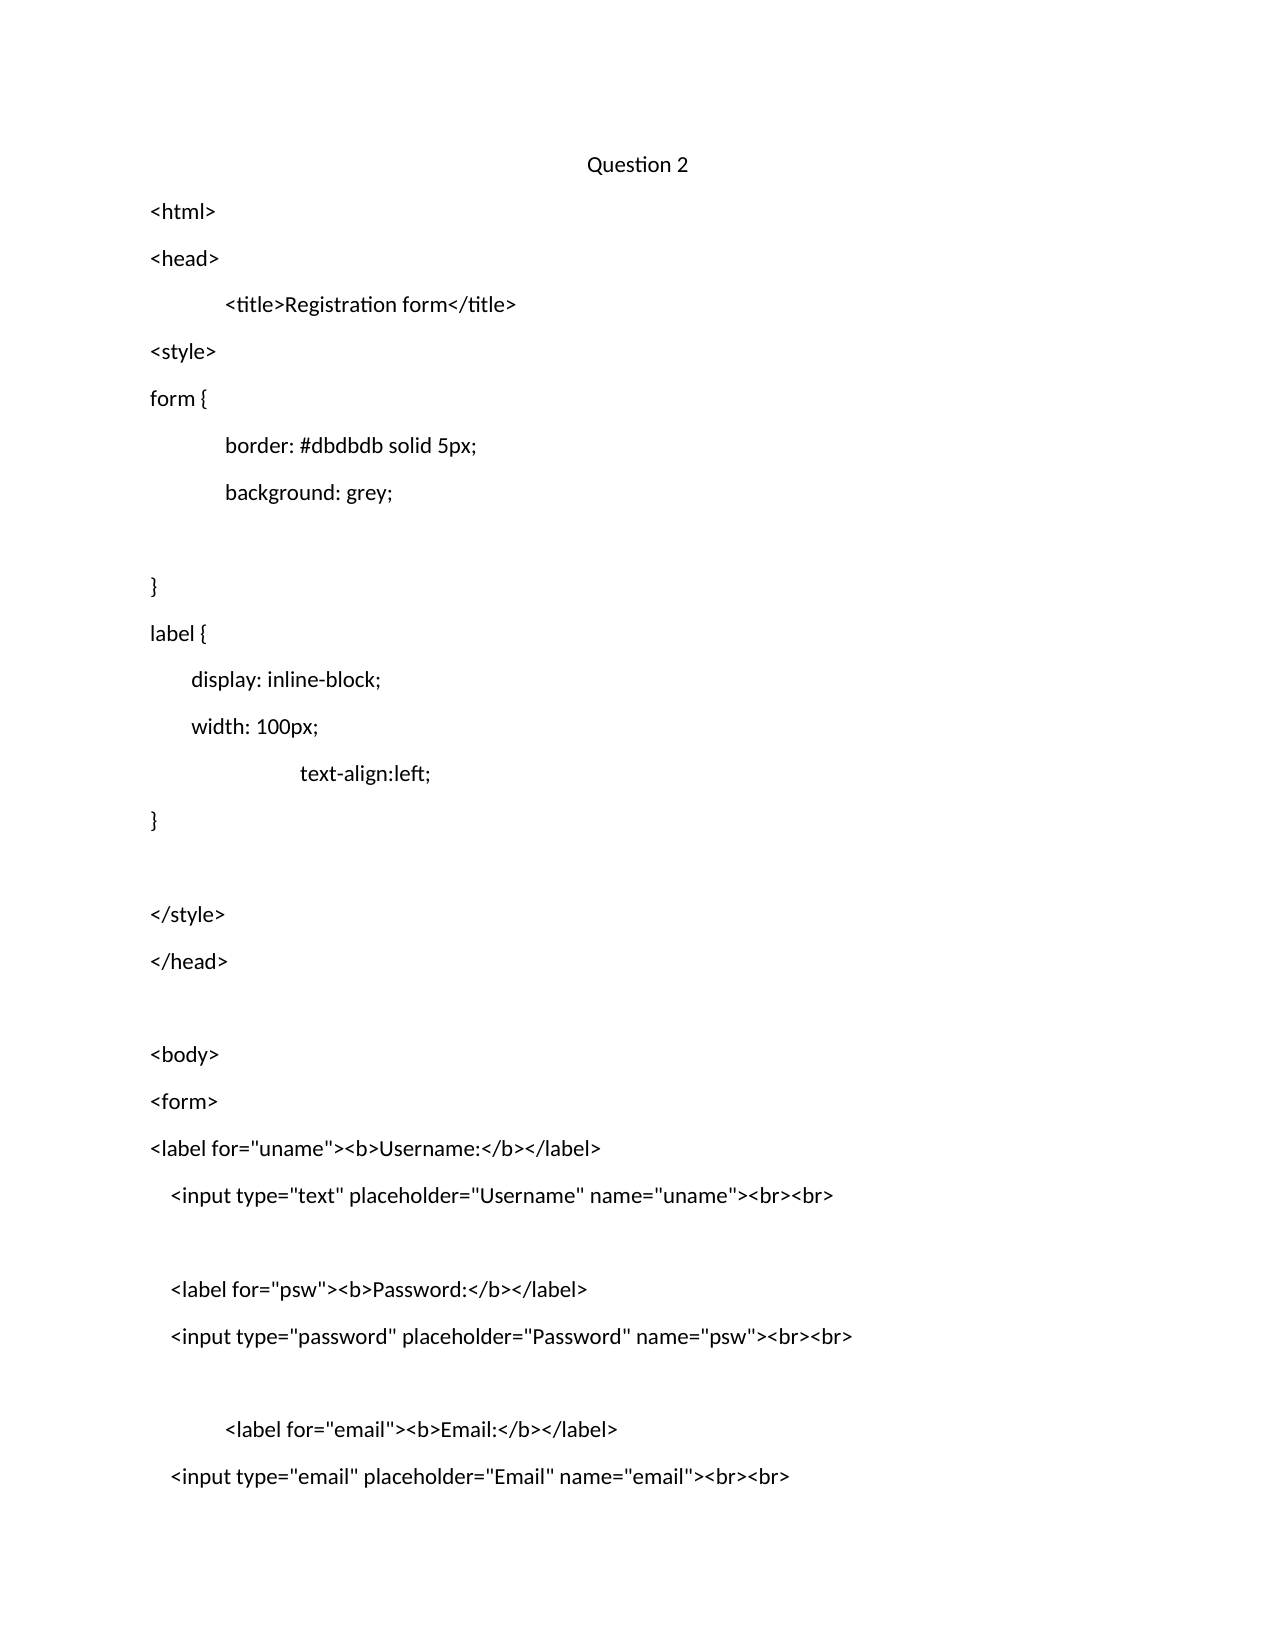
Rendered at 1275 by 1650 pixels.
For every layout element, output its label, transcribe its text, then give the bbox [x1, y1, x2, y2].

text background: grey; [150, 478, 1125, 506]
text <label for="uname"><b>Username:</b></label> [150, 1134, 1125, 1162]
text <input type="email" placeholder="Email" name="email"><br><br> [150, 1462, 1125, 1491]
text text-align:left; [150, 759, 1125, 787]
text display: inline-block; [150, 666, 1125, 694]
text } [150, 806, 1125, 834]
text <title>Registration form</title> [150, 291, 1125, 319]
text <input type="text" placeholder="Username" name="uname"><br><br> [150, 1181, 1125, 1209]
text <body> [150, 1041, 1125, 1069]
text <input type="password" placeholder="Password" name="psw"><br><br> [150, 1322, 1125, 1350]
text <label for="email"><b>Email:</b></label> [150, 1416, 1125, 1444]
text } [150, 572, 1125, 600]
text <html> [150, 197, 1125, 225]
text <head> [150, 244, 1125, 272]
text width: 100px; [150, 712, 1125, 741]
text <style> [150, 337, 1125, 366]
text </head> [150, 947, 1125, 975]
text form { [150, 384, 1125, 412]
text border: #dbdbdb solid 5px; [150, 431, 1125, 459]
text Question 2 [150, 150, 1125, 178]
text <label for="psw"><b>Password:</b></label> [150, 1275, 1125, 1303]
text label { [150, 619, 1125, 647]
text <form> [150, 1087, 1125, 1116]
text </style> [150, 900, 1125, 928]
